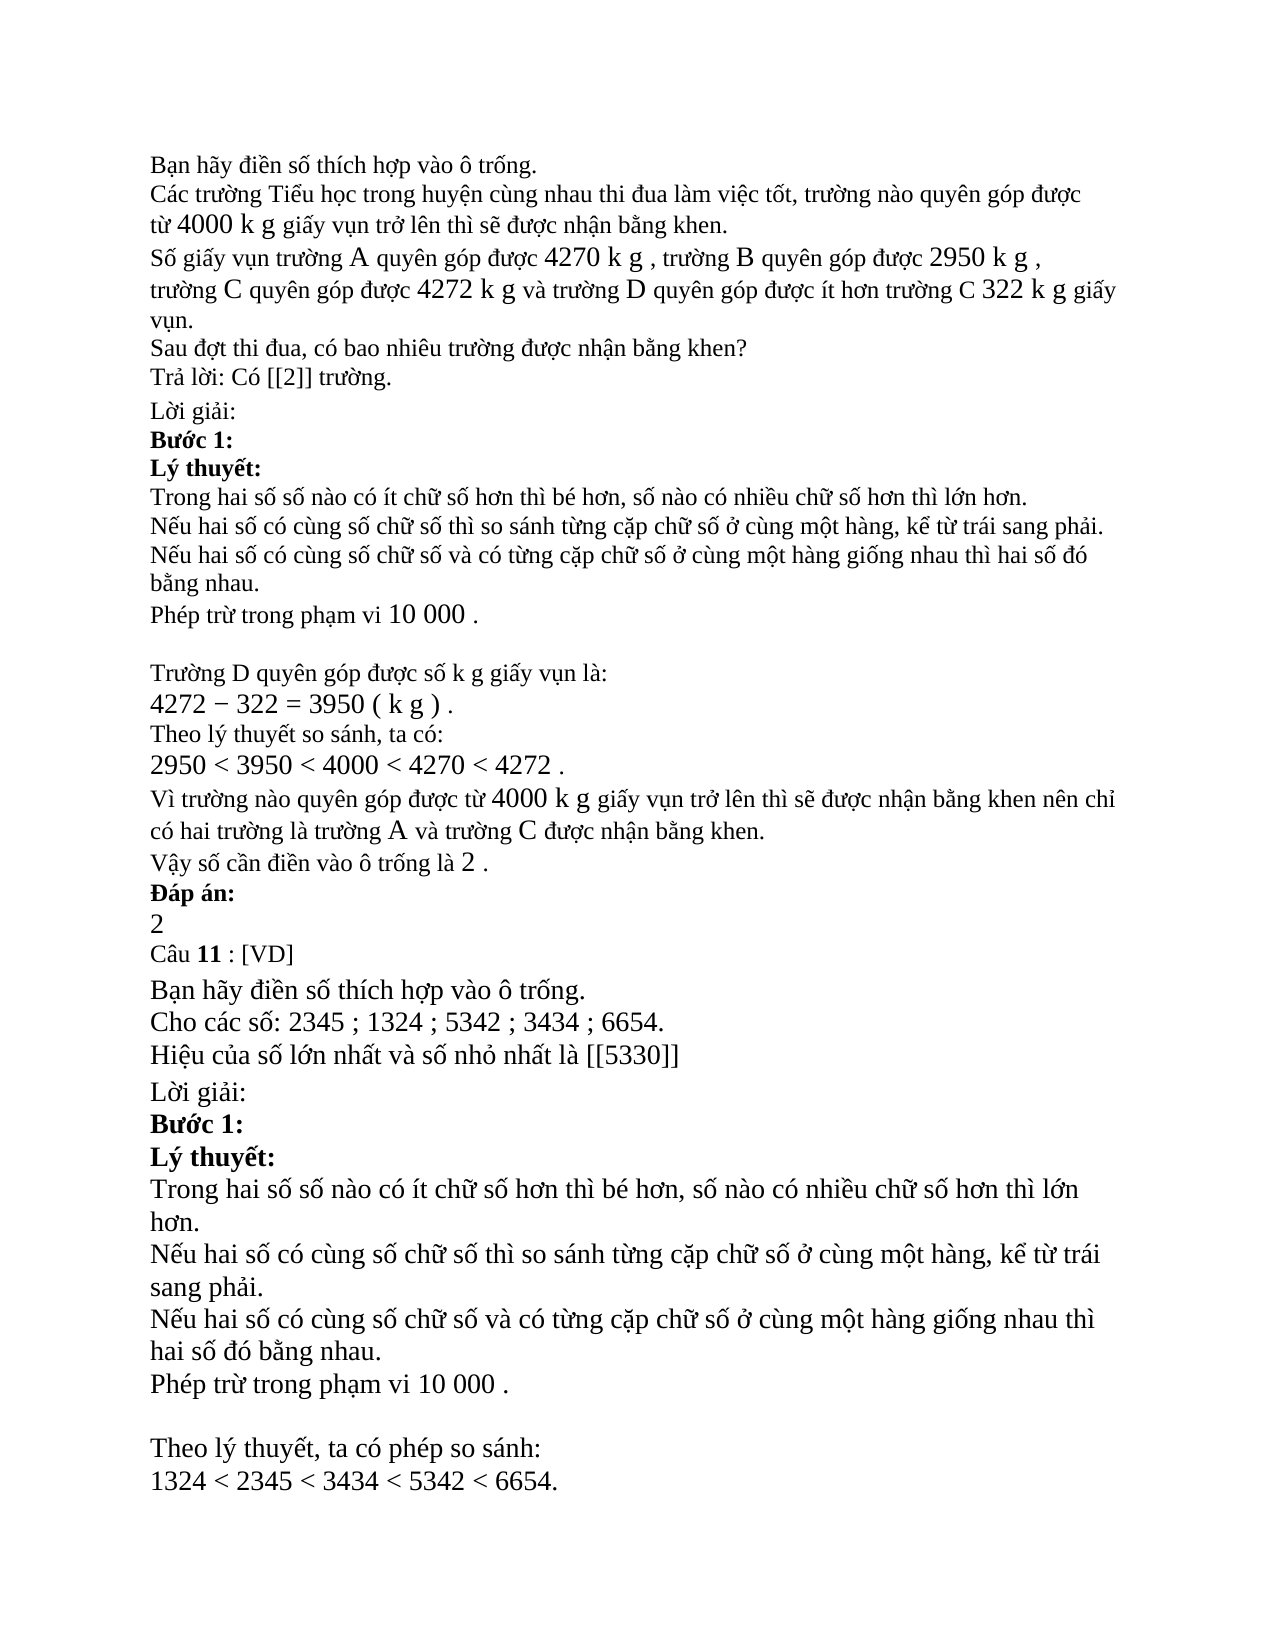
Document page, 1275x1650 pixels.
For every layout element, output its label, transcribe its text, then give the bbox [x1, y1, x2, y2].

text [150, 1140, 1125, 1496]
text Câu 11 : [VD] [150, 939, 1125, 968]
text Bạn hãy điền số thích hợp vào ô trống. Các trường Tiểu học trong huyện cùng nhau thi đua làm việc tốt, trường nào quyên góp được từ 4000 k g giấy vụn trở lên thì sẽ được nhận bằng khen. Số giấy vụn trường A quyên góp được 4270 k g , trường B quyên góp được 2950 k g , trường C quyên góp được 4272 k g và trường D quyên góp được ít hơn trường C 322 k g giấy vụn. Sau đợt thi đua, có bao nhiêu trường được nhận bằng khen? Trả lời: Có [[2]] trường. [150, 150, 1125, 391]
text Lý thuyết: Trong hai số số nào có ít chữ số hơn thì bé hơn, số nào có nhiều chữ số hơn thì lớn hơn. Nếu hai số có cùng số chữ số thì so sánh từng cặp chữ số ở cùng một hàng, kể từ trái sang phải. Nếu hai số có cùng số chữ số và có từng cặp chữ số ở cùng một hàng giống nhau thì hai số đó bằng nhau. Phép trừ trong phạm vi 10 000 . Trường D quyên góp được số k g giấy vụn là: 4272 − 322 = 3950 ( k g ) . Theo lý thuyết so sánh, ta có: 2950 < 3950 < 4000 < 4270 < 4272 . Vì trường nào quyên góp được từ 4000 k g giấy vụn trở lên thì sẽ được nhận bằng khen nên chỉ có hai trường là trường A và trường C được nhận bằng khen. Vậy số cần điền vào ô trống là 2 . Đáp án: 2 [150, 453, 1125, 939]
text Lời giải: [150, 1075, 1125, 1108]
text Lời giải: [150, 396, 1125, 425]
text Bước 1: [150, 425, 1125, 453]
text Bạn hãy điền số thích hợp vào ô trống. Cho các số: 2345 ; 1324 ; 5342 ; 3434 ; 6654. Hiệu của số lớn nhất và số nhỏ nhất là [[5330]] [150, 973, 1125, 1070]
text Bước 1: [150, 1108, 1125, 1140]
